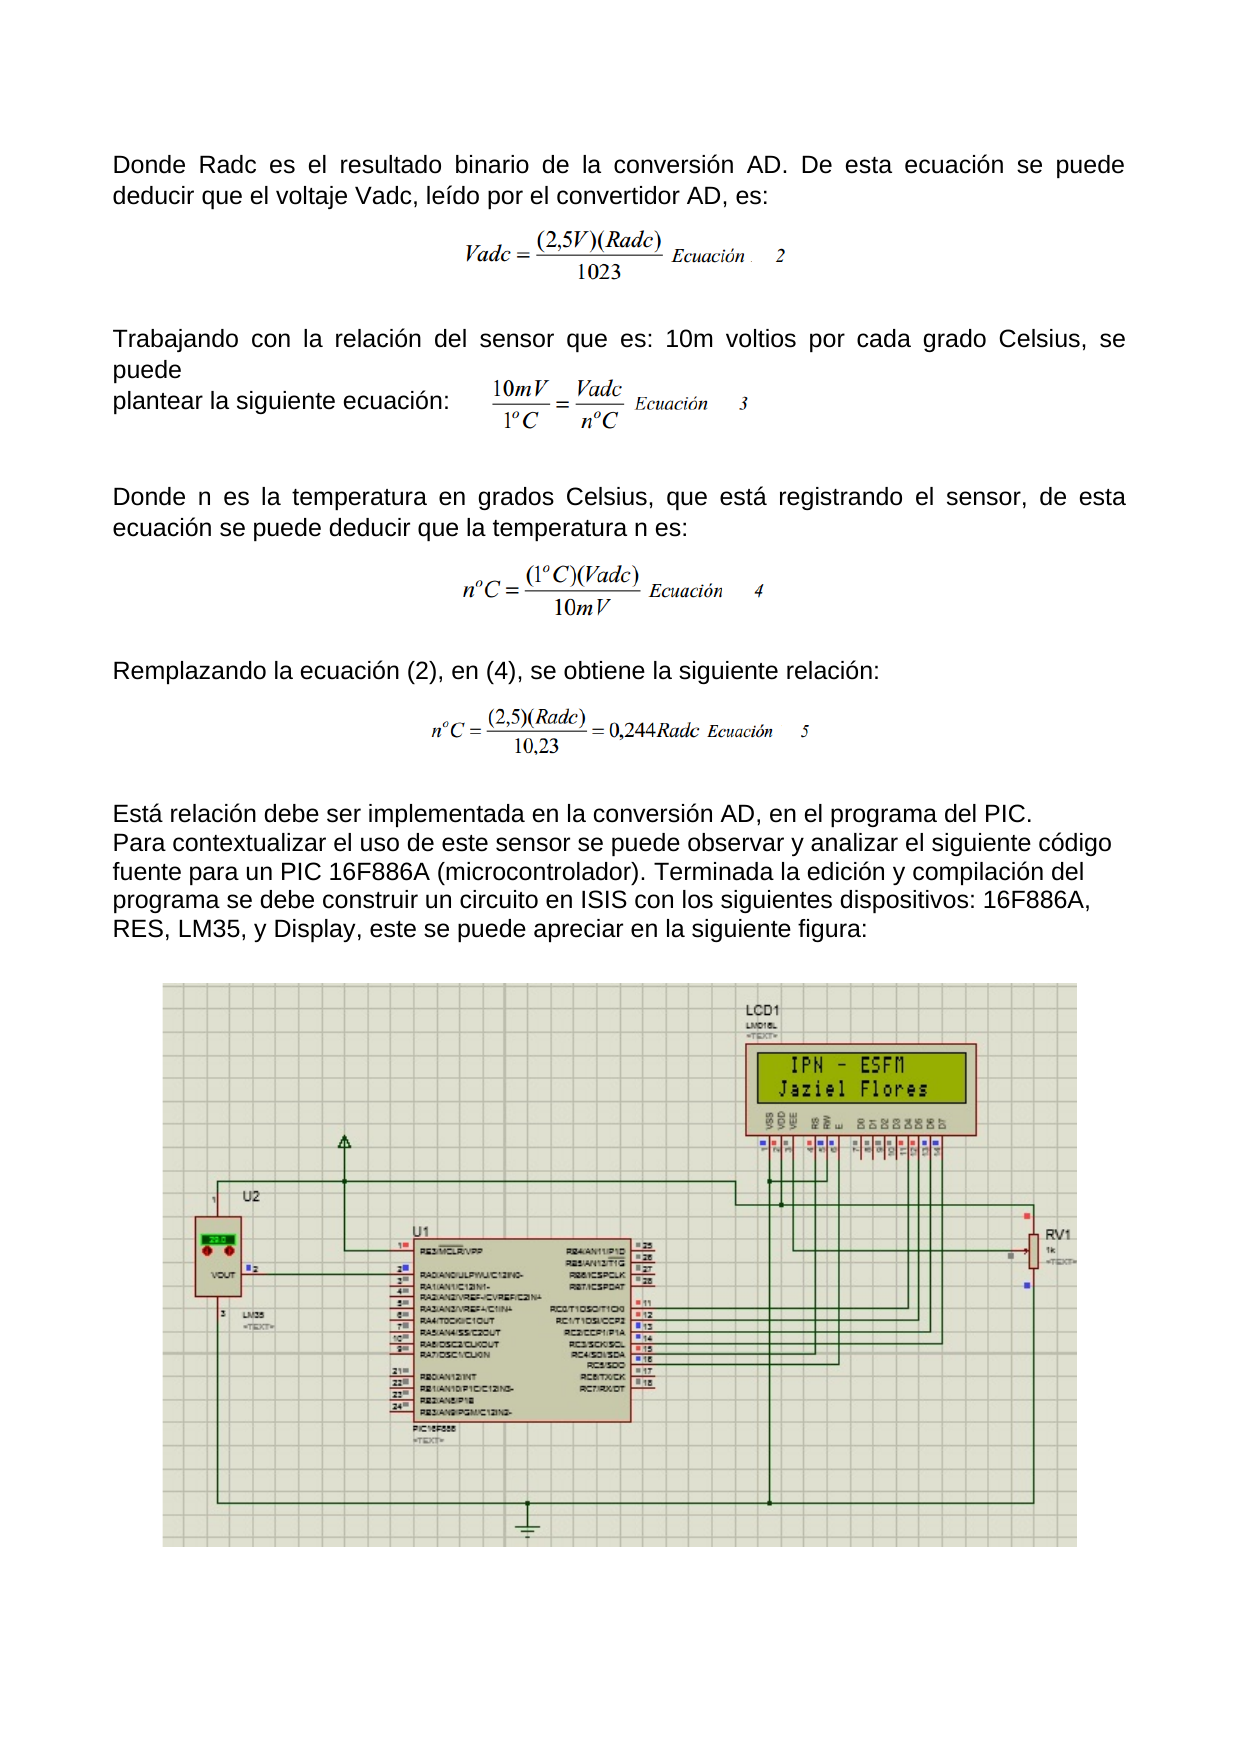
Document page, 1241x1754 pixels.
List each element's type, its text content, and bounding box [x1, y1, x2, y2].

picture [424, 704, 812, 754]
picture [451, 561, 767, 621]
text Está relación debe ser implementada en la conversión AD, en el programa del PIC. Para contextualizar el uso de este sensor se puede observar y analizar el siguiente código fuente para un PIC 16F886A (microcontrolador). Terminada la edición y compilación del programa se debe construir un circuito en ISIS con los siguientes dispositivos: 16F886A, RES, LM35, y Display, este se puede apreciar en la siguiente figura: [112, 799, 1128, 943]
text Donde Radc es el resultado binario de la conversión AD. De esta ecuación se puede deducir que el voltaje Vadc, leído por el convertidor AD, es: [112, 150, 1128, 210]
text Trabajando con la relación del sensor que es: 10m voltios por cada grado Celsius, se puede plantear la siguiente ecuación: [112, 324, 1128, 415]
picture [473, 375, 764, 441]
text Donde n es la temperatura en grados Celsius, que está registrando el sensor, de esta ecuación se puede deducir que la temperatura n es: [112, 482, 1128, 541]
text Remplazando la ecuación (2), en (4), se obtiene la siguiente relación: [112, 656, 1128, 684]
picture [161, 983, 1076, 1546]
